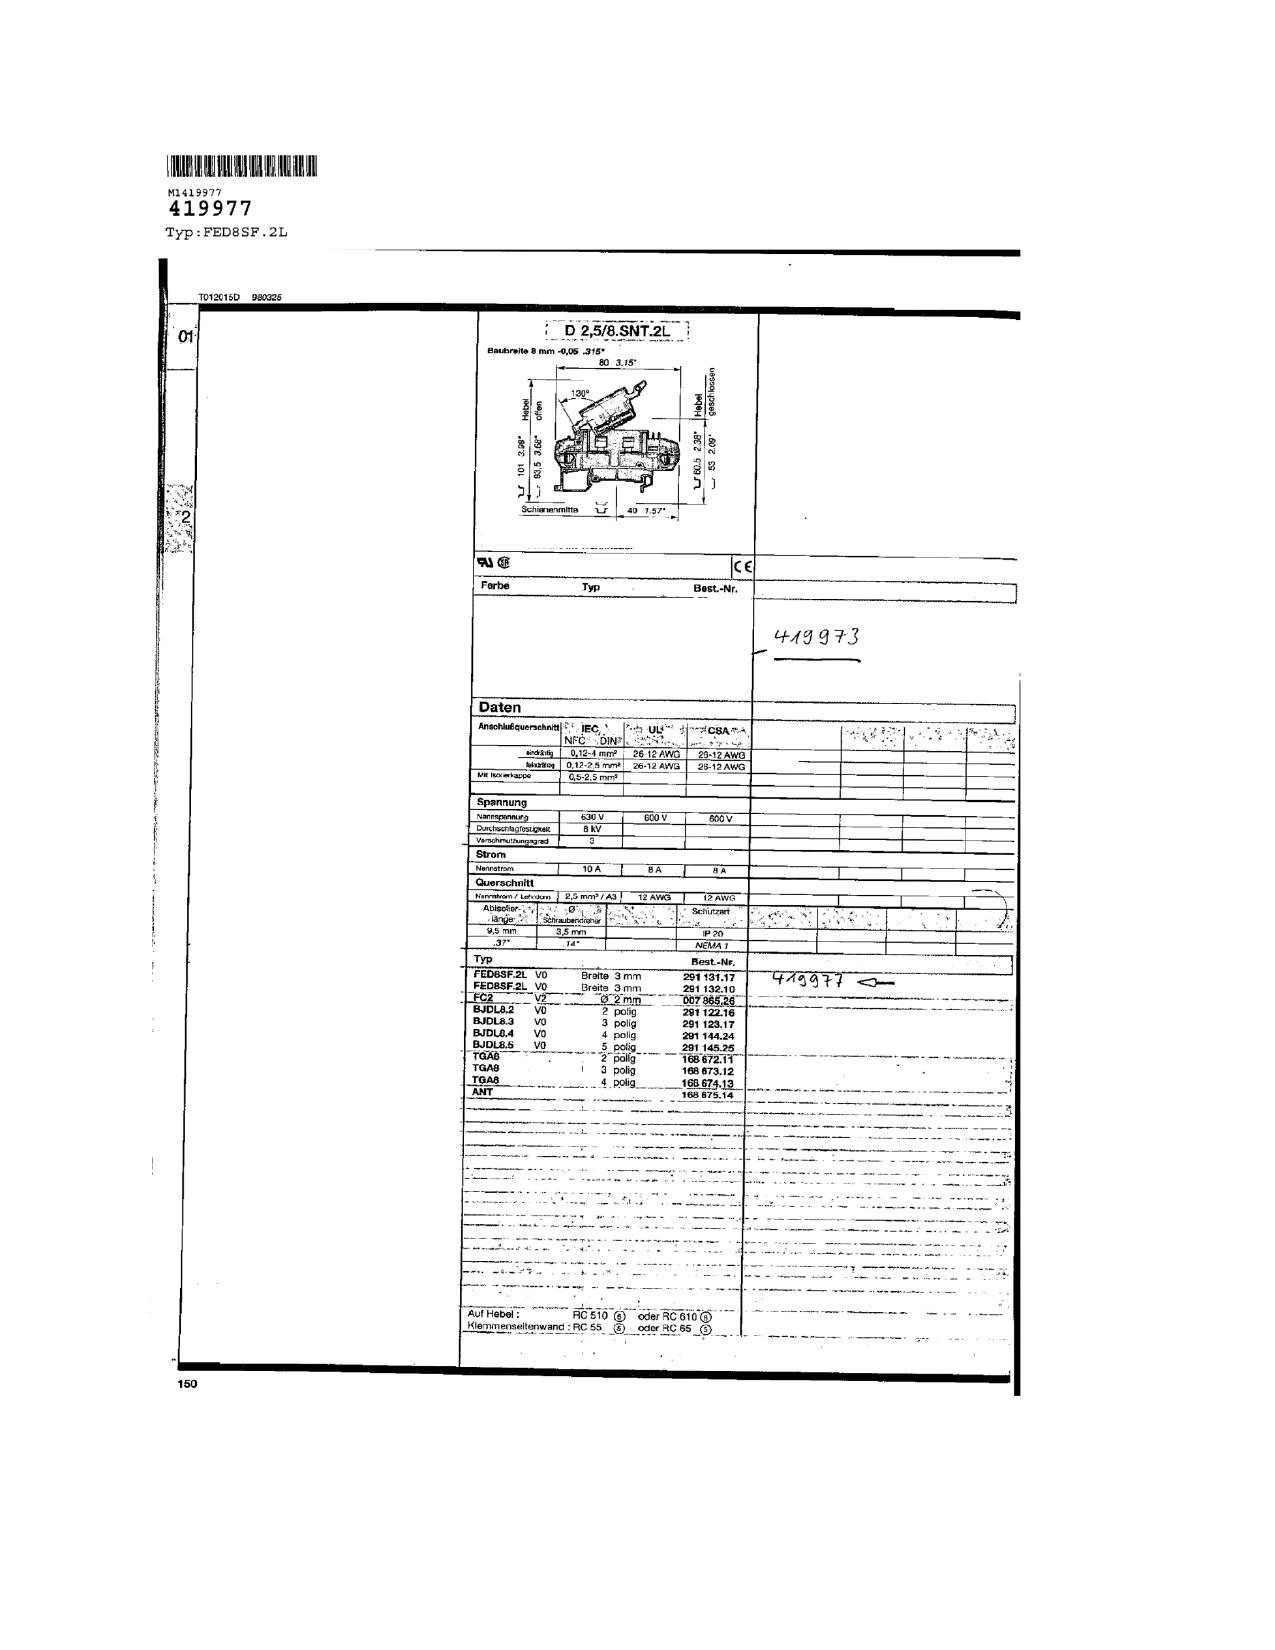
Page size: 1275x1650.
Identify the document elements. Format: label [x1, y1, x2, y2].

picture [150, 150, 1125, 1423]
